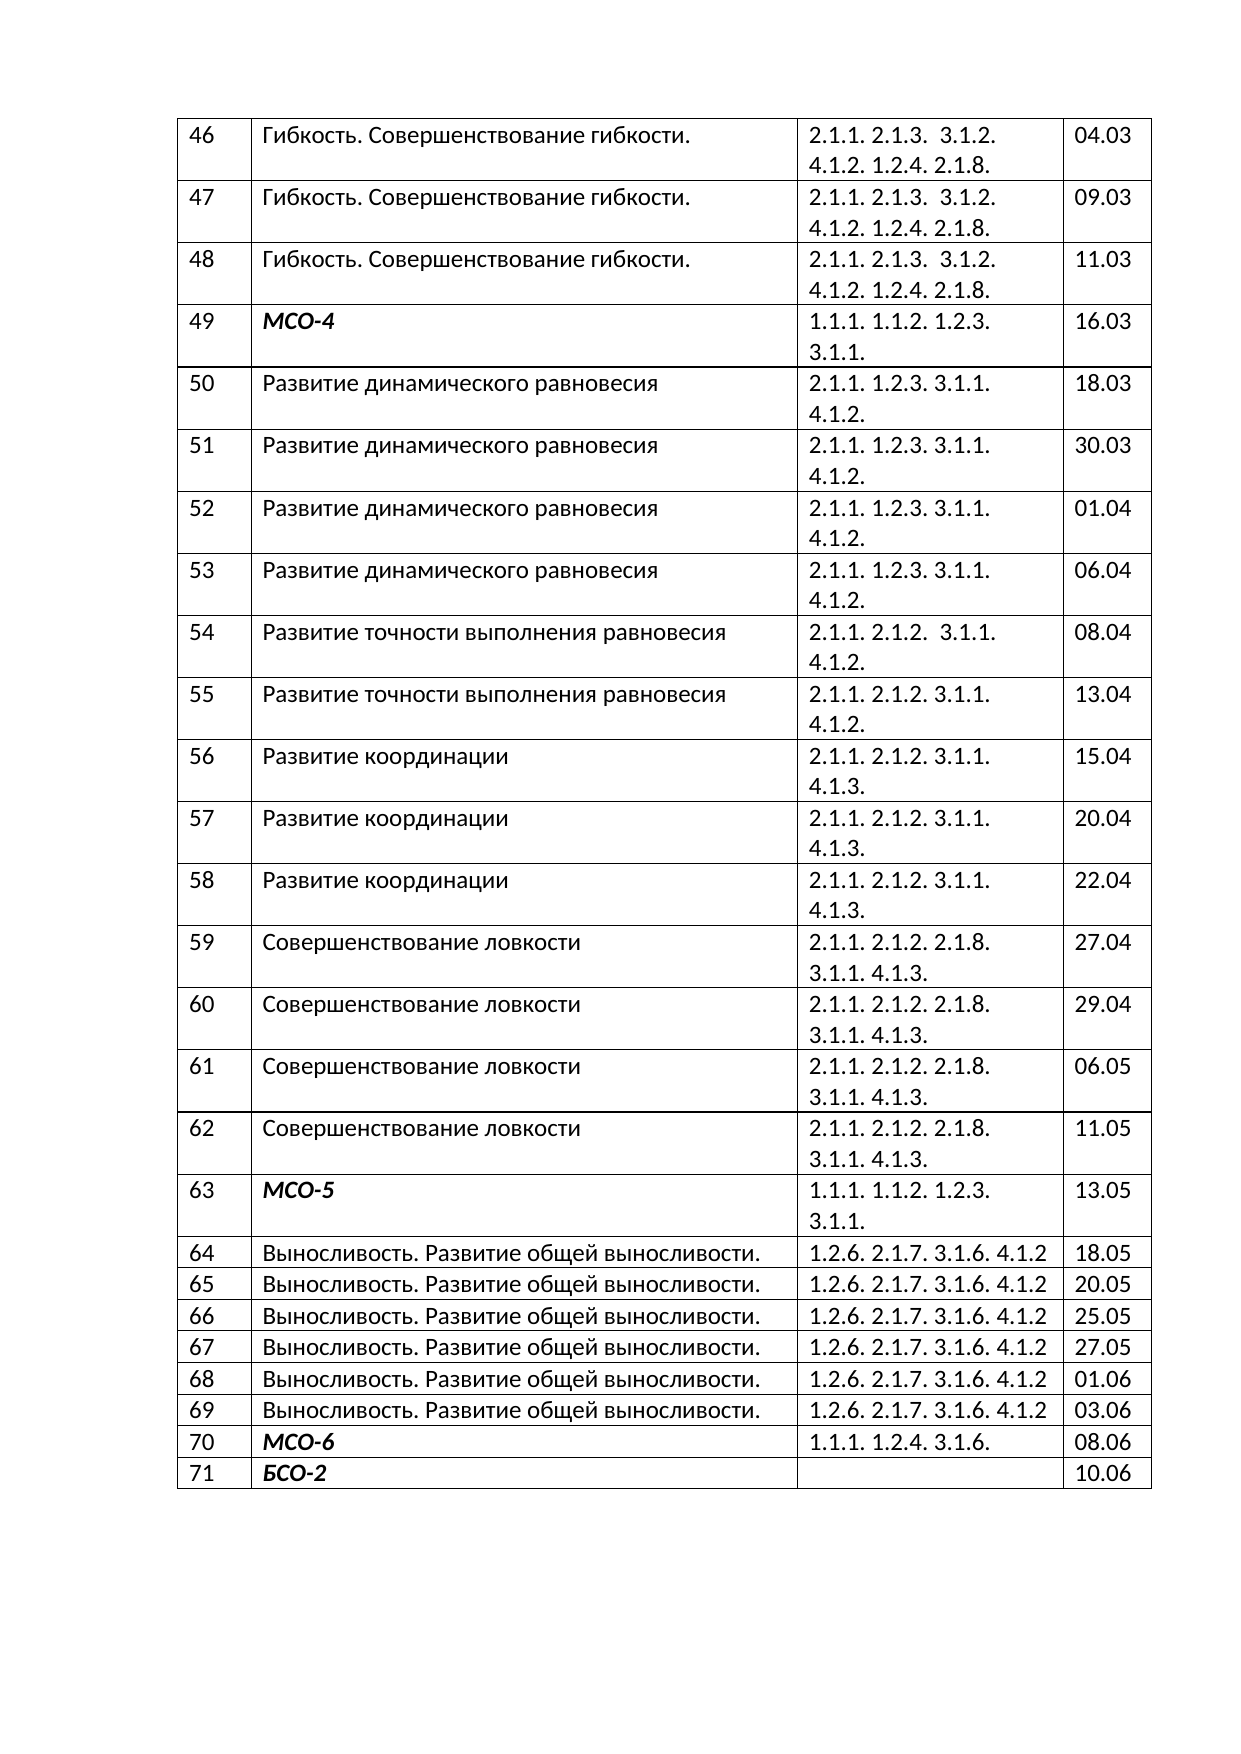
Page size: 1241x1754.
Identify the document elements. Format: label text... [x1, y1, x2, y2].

table_cell 59 [178, 926, 251, 987]
table_cell 1.2.6. 2.1.7. 3.1.6. 4.1.2 [798, 1395, 1063, 1425]
table_cell 2.1.1. 1.2.3. 3.1.1. 4.1.2. [798, 554, 1063, 615]
table_cell 56 [178, 740, 251, 801]
table_cell Развитие координации [252, 802, 797, 863]
table_cell Развитие динамического равновесия [252, 430, 797, 491]
table_cell Выносливость. Развитие общей выносливости. [252, 1331, 797, 1362]
table_cell 18.05 [1064, 1237, 1151, 1267]
table_cell 18.03 [1064, 368, 1151, 428]
table_cell Развитие координации [252, 740, 797, 801]
table_cell 2.1.1. 1.2.3. 3.1.1. 4.1.2. [798, 430, 1063, 491]
table_cell 29.04 [1064, 988, 1151, 1049]
table_cell 51 [178, 430, 251, 491]
table_cell 25.05 [1064, 1300, 1151, 1330]
table_cell Гибкость. Совершенствование гибкости. [252, 243, 797, 304]
table_cell 13.04 [1064, 678, 1151, 739]
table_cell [798, 119, 1063, 180]
table_cell 57 [178, 802, 251, 863]
table_cell 61 [178, 1050, 251, 1111]
table_cell [798, 1458, 1063, 1488]
table_cell 54 [178, 616, 251, 677]
table_cell Выносливость. Развитие общей выносливости. [252, 1300, 797, 1330]
table_cell Выносливость. Развитие общей выносливости. [252, 1237, 797, 1267]
table_cell МСО-6 [252, 1426, 797, 1457]
table_cell 1.2.6. 2.1.7. 3.1.6. 4.1.2 [798, 1237, 1063, 1267]
table_cell 10.06 [1064, 1458, 1151, 1488]
table_cell 2.1.1. 2.1.2. 2.1.8. 3.1.1. 4.1.3. [798, 988, 1063, 1049]
table_cell Развитие динамического равновесия [252, 492, 797, 553]
table_cell 2.1.1. 2.1.2. 2.1.8. 3.1.1. 4.1.3. [798, 926, 1063, 987]
table_cell Развитие координации [252, 864, 797, 925]
table_cell 52 [178, 492, 251, 553]
table_cell 06.05 [1064, 1050, 1151, 1111]
table_cell Выносливость. Развитие общей выносливости. [252, 1395, 797, 1425]
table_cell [252, 119, 797, 180]
table_cell 13.05 [1064, 1175, 1151, 1236]
table_cell 1.2.6. 2.1.7. 3.1.6. 4.1.2 [798, 1300, 1063, 1330]
table_cell 69 [178, 1395, 251, 1425]
table_cell 67 [178, 1331, 251, 1362]
table_cell 08.04 [1064, 616, 1151, 677]
table_cell Совершенствование ловкости [252, 988, 797, 1049]
table_cell 2.1.1. 2.1.2. 3.1.1. 4.1.3. [798, 802, 1063, 863]
table_cell 20.04 [1064, 802, 1151, 863]
table_cell 11.05 [1064, 1113, 1151, 1173]
table_cell 09.03 [1064, 181, 1151, 242]
table_cell 53 [178, 554, 251, 615]
table_cell 27.04 [1064, 926, 1151, 987]
table_cell Развитие динамического равновесия [252, 554, 797, 615]
table_cell 66 [178, 1300, 251, 1330]
table_cell 06.04 [1064, 554, 1151, 615]
table_cell 27.05 [1064, 1331, 1151, 1362]
table_cell 50 [178, 368, 251, 428]
table_cell Развитие точности выполнения равновесия [252, 616, 797, 677]
table_cell 1.2.6. 2.1.7. 3.1.6. 4.1.2 [798, 1268, 1063, 1299]
table_cell 60 [178, 988, 251, 1049]
table_cell Развитие точности выполнения равновесия [252, 678, 797, 739]
table_cell 2.1.1. 2.1.2. 2.1.8. 3.1.1. 4.1.3. [798, 1113, 1063, 1173]
table_cell 2.1.1. 2.1.2. 2.1.8. 3.1.1. 4.1.3. [798, 1050, 1063, 1111]
table_cell 70 [178, 1426, 251, 1457]
table_cell 2.1.1. 2.1.3. 3.1.2. 4.1.2. 1.2.4. 2.1.8. [798, 243, 1063, 304]
table_cell Гибкость. Совершенствование гибкости. [252, 181, 797, 242]
table_cell 48 [178, 243, 251, 304]
table_cell Развитие динамического равновесия [252, 368, 797, 428]
table_cell Совершенствование ловкости [252, 926, 797, 987]
table_cell 1.2.6. 2.1.7. 3.1.6. 4.1.2 [798, 1363, 1063, 1393]
table_cell 1.1.1. 1.1.2. 1.2.3. 3.1.1. [798, 1175, 1063, 1236]
table_cell 16.03 [1064, 305, 1151, 366]
table_cell 03.06 [1064, 1395, 1151, 1425]
table_cell 01.04 [1064, 492, 1151, 553]
table_cell БСО-2 [252, 1458, 797, 1488]
table_cell 2.1.1. 2.1.2. 3.1.1. 4.1.2. [798, 616, 1063, 677]
table_cell 68 [178, 1363, 251, 1393]
table_cell 64 [178, 1237, 251, 1267]
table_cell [798, 181, 1063, 242]
table_cell МСО-4 [252, 305, 797, 366]
table_cell 08.06 [1064, 1426, 1151, 1457]
table_cell 2.1.1. 2.1.2. 3.1.1. 4.1.2. [798, 678, 1063, 739]
table_cell 20.05 [1064, 1268, 1151, 1299]
table_cell 71 [178, 1458, 251, 1488]
table_cell 15.04 [1064, 740, 1151, 801]
table_cell 1.2.6. 2.1.7. 3.1.6. 4.1.2 [798, 1331, 1063, 1362]
table_cell 1.1.1. 1.1.2. 1.2.3. 3.1.1. [798, 305, 1063, 366]
table_cell Совершенствование ловкости [252, 1050, 797, 1111]
table_cell МСО-5 [252, 1175, 797, 1236]
table_cell 49 [178, 305, 251, 366]
table_cell 2.1.1. 1.2.3. 3.1.1. 4.1.2. [798, 492, 1063, 553]
table_cell Выносливость. Развитие общей выносливости. [252, 1363, 797, 1393]
table_cell 2.1.1. 2.1.2. 3.1.1. 4.1.3. [798, 740, 1063, 801]
table_cell 2.1.1. 1.2.3. 3.1.1. 4.1.2. [798, 368, 1063, 428]
table_cell 62 [178, 1113, 251, 1173]
table_cell 2.1.1. 2.1.2. 3.1.1. 4.1.3. [798, 864, 1063, 925]
table_cell Выносливость. Развитие общей выносливости. [252, 1268, 797, 1299]
table_cell 58 [178, 864, 251, 925]
table_cell 11.03 [1064, 243, 1151, 304]
table_cell 22.04 [1064, 864, 1151, 925]
table_cell 01.06 [1064, 1363, 1151, 1393]
table_cell 65 [178, 1268, 251, 1299]
table_cell 46 [178, 119, 251, 180]
table_cell 55 [178, 678, 251, 739]
table_cell 1.1.1. 1.2.4. 3.1.6. [798, 1426, 1063, 1457]
table_cell 04.03 [1064, 119, 1151, 180]
table_cell Совершенствование ловкости [252, 1113, 797, 1173]
table_cell 47 [178, 181, 251, 242]
table_cell 30.03 [1064, 430, 1151, 491]
table_cell 63 [178, 1175, 251, 1236]
